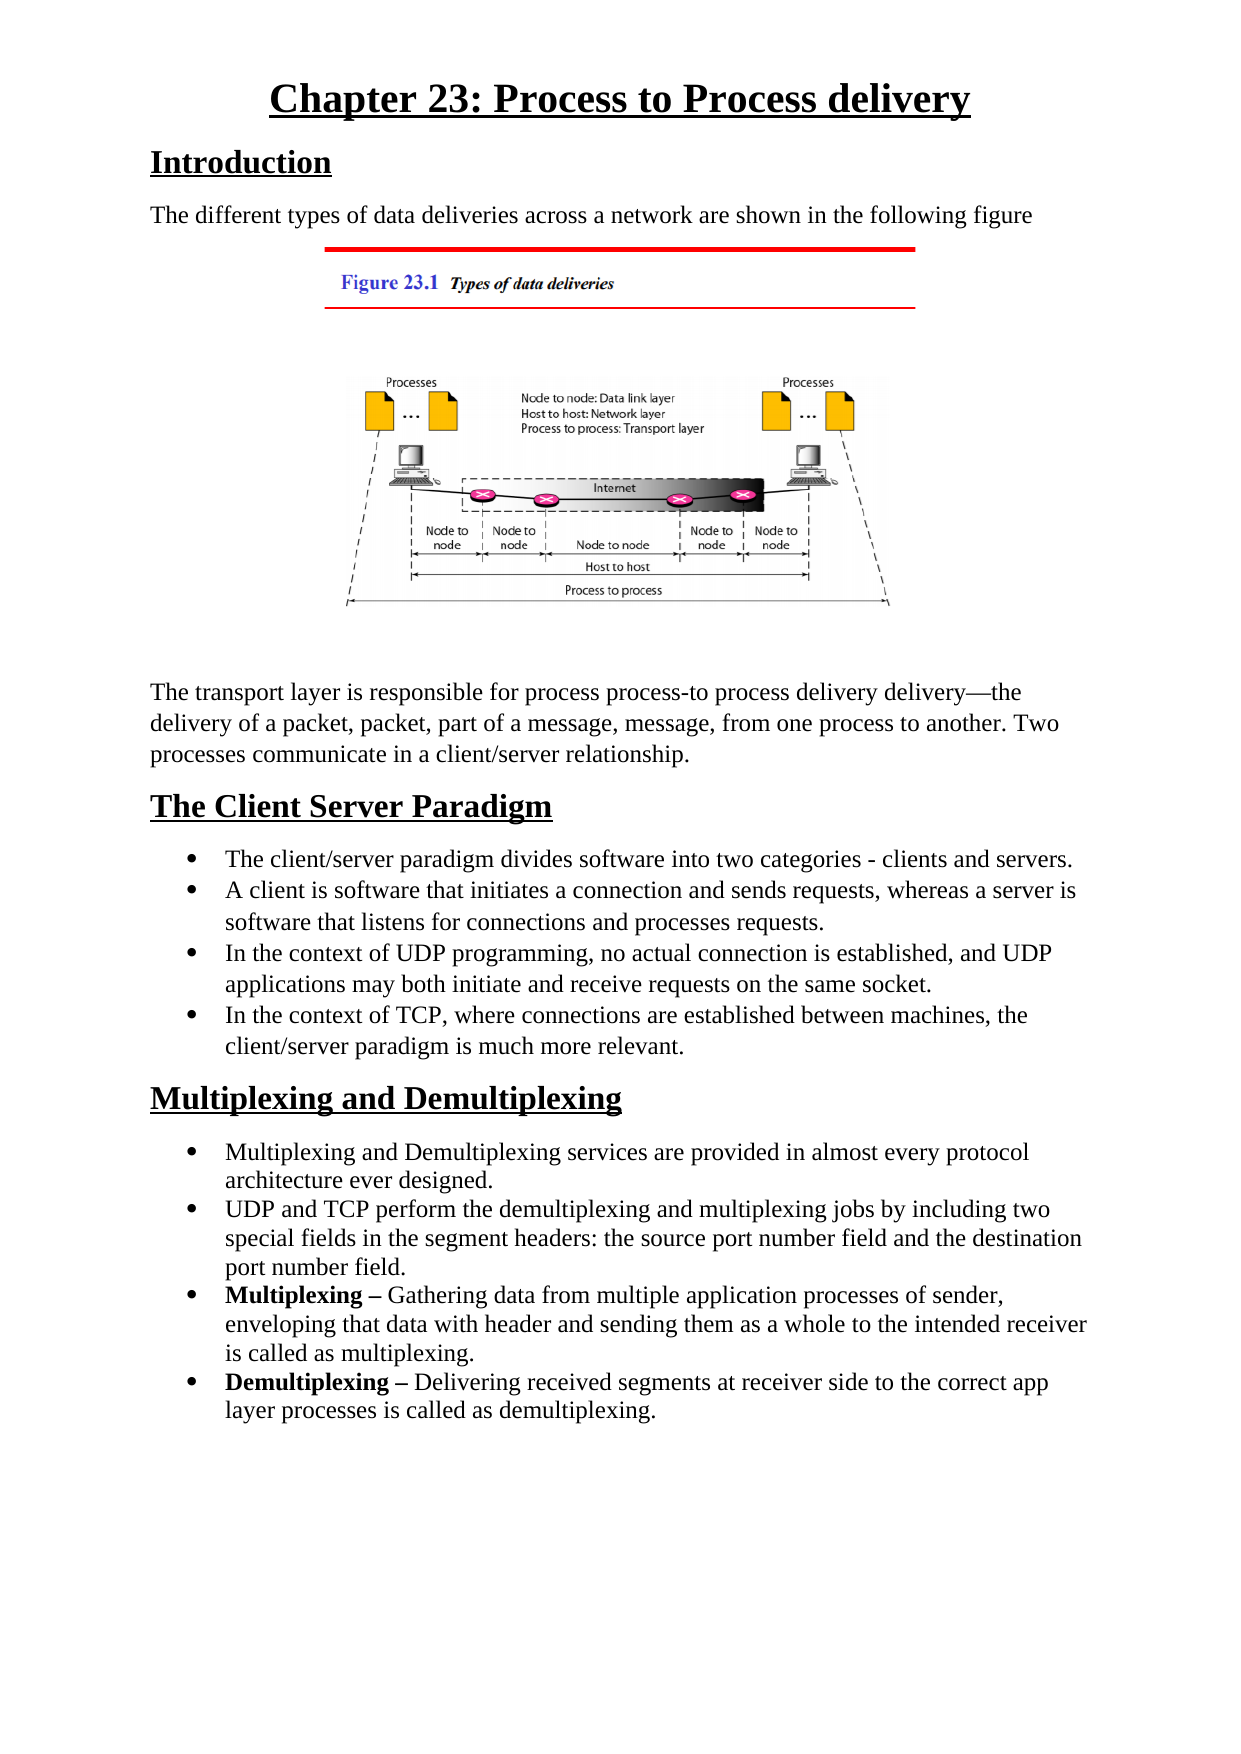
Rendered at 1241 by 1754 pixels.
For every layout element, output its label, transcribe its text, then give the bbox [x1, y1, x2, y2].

text The Client Server Paradigm [150, 787, 1090, 825]
text Multiplexing and Demultiplexing [150, 1078, 1090, 1117]
text Chapter 23: Process to Process delivery [150, 74, 1090, 122]
list Multiplexing and Demultiplexing services are provided in almost every protocol architecture ever designed. [187, 1137, 1090, 1194]
list A client is software that initiates a connection and sends requests, whereas a server is software that listens for connections and processes requests. [187, 876, 1090, 935]
text Introduction [150, 142, 1090, 181]
list Multiplexing – Gathering data from multiple application processes of sender, enveloping that data with header and sending them as a whole to the intended receiver is called as multiplexing. [187, 1280, 1090, 1367]
list In the context of UDP programming, no actual connection is established, and UDP applications may both initiate and receive requests on the same socket. [187, 938, 1090, 997]
picture [324, 247, 916, 658]
list Demultiplexing – Delivering received segments at receiver side to the correct app layer processes is called as demultiplexing. [187, 1367, 1090, 1424]
text The different types of data deliveries across a network are shown in the following figure [150, 200, 1090, 229]
list In the context of TCP, where connections are established between machines, the client/server paradigm is much more relevant. [187, 1000, 1090, 1059]
text The transport layer is responsible for process process-to process delivery delivery—the delivery of a packet, packet, part of a message, message, from one process to another. Two processes communicate in a client/server relationship. [150, 677, 1090, 768]
list UDP and TCP perform the demultiplexing and multiplexing jobs by including two special fields in the segment headers: the source port number field and the destination port number field. [187, 1194, 1090, 1280]
list The client/server paradigm divides software into two categories - clients and servers. [187, 844, 1090, 873]
